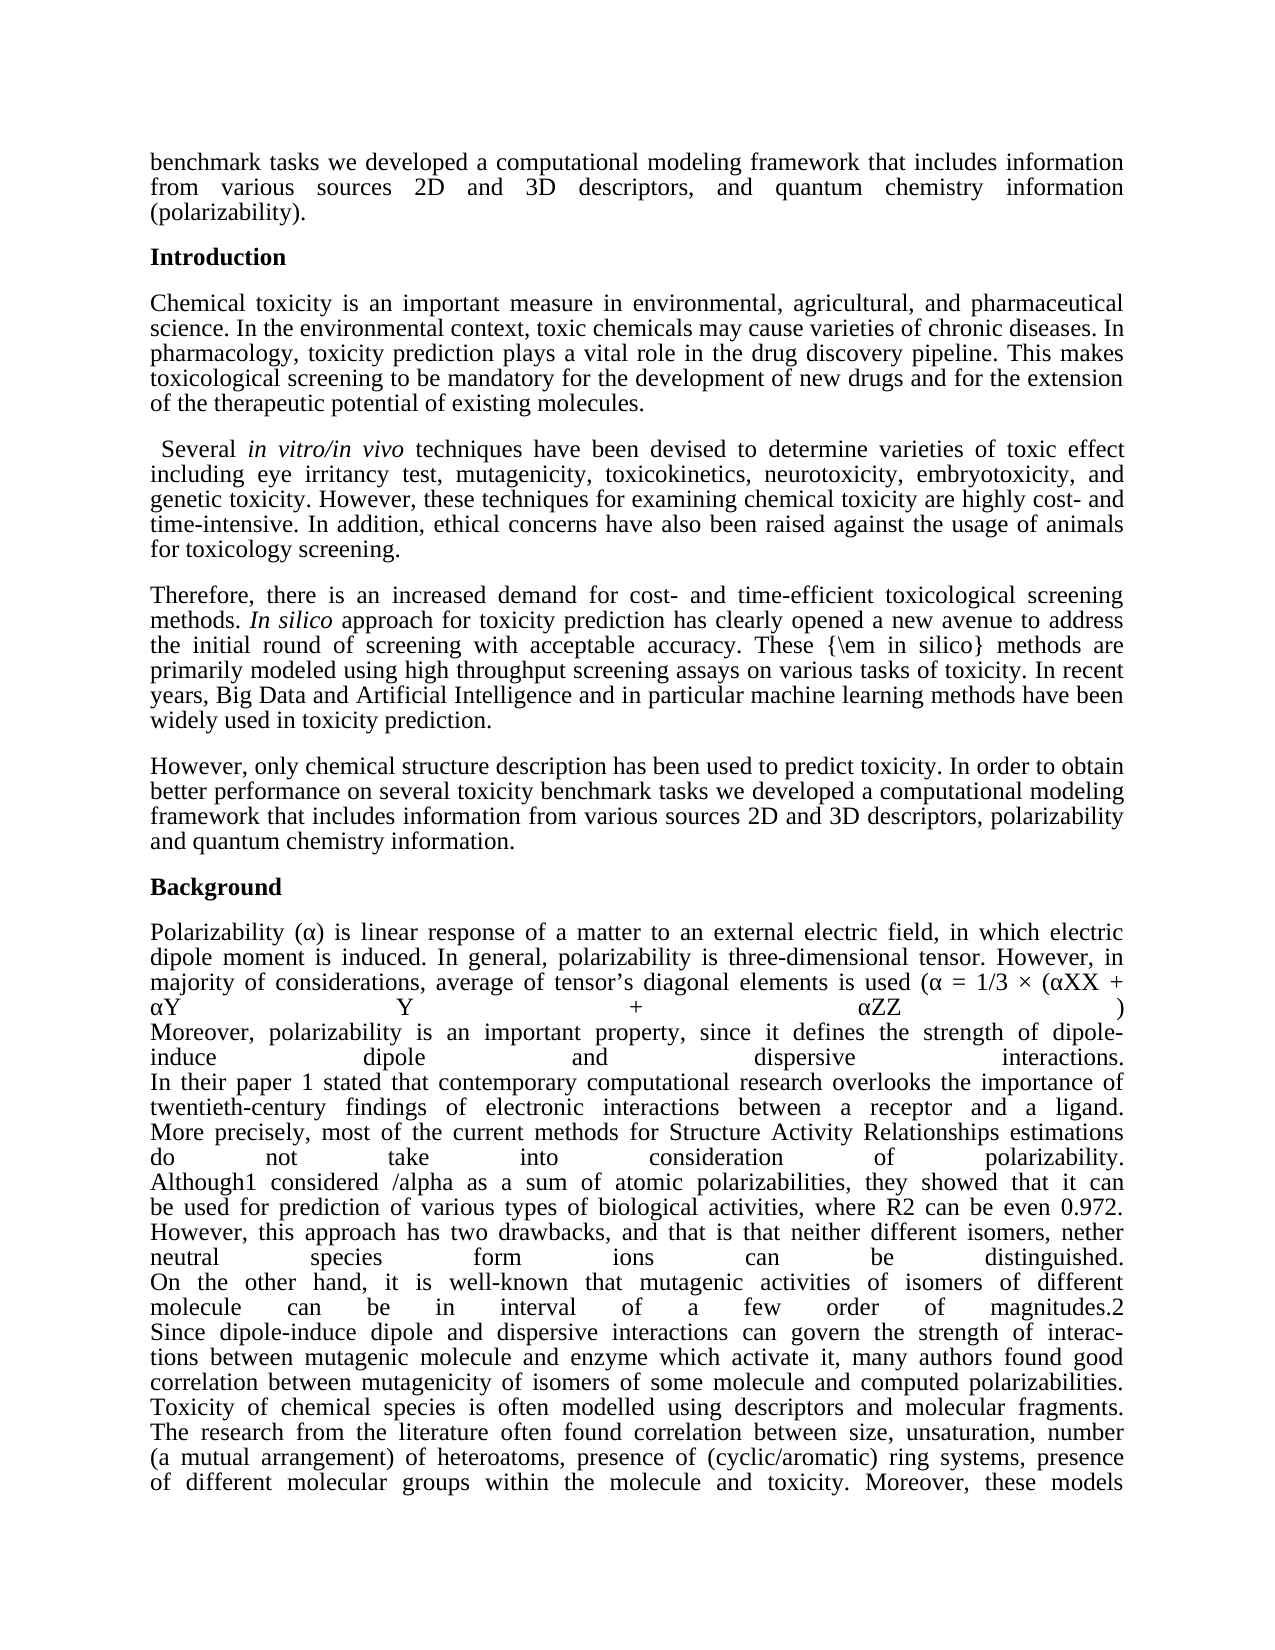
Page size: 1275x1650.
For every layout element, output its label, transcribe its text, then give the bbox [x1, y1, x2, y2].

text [150, 150, 1125, 225]
text However, only chemical structure description has been used to predict toxicity. In order to obtain better performance on several toxicity benchmark tasks we developed a computational modeling framework that includes information from various sources 2D and 3D descriptors, polarizability and quantum chemistry information. [150, 754, 1125, 854]
text Several in vitro/in vivo techniques have been devised to determine varieties of toxic effect including eye irritancy test, mutagenicity, toxicokinetics, neurotoxicity, embryotoxicity, and genetic toxicity. However, these techniques for examining chemical toxicity are highly cost- and time-intensive. In addition, ethical concerns have also been raised against the usage of animals for toxicology screening. [150, 437, 1125, 562]
text Chemical toxicity is an important measure in environmental, agricultural, and pharmaceutical science. In the environmental context, toxic chemicals may cause varieties of chronic diseases. In pharmacology, toxicity prediction plays a vital role in the drug discovery pipeline. This makes toxicological screening to be mandatory for the development of new drugs and for the extension of the therapeutic potential of existing molecules. [150, 292, 1125, 417]
text Therefore, there is an increased demand for cost- and time-efficient toxicological screening methods. In silico approach for toxicity prediction has clearly opened a new avenue to address the initial round of screening with acceptable accuracy. These {\em in silico} methods are primarily modeled using high throughput screening assays on various tasks of toxicity. In recent years, Big Data and Artificial Intelligence and in particular machine learning methods have been widely used in toxicity prediction. [150, 583, 1125, 733]
text Background [150, 875, 1125, 900]
text Introduction [150, 246, 1125, 271]
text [150, 921, 1125, 1496]
